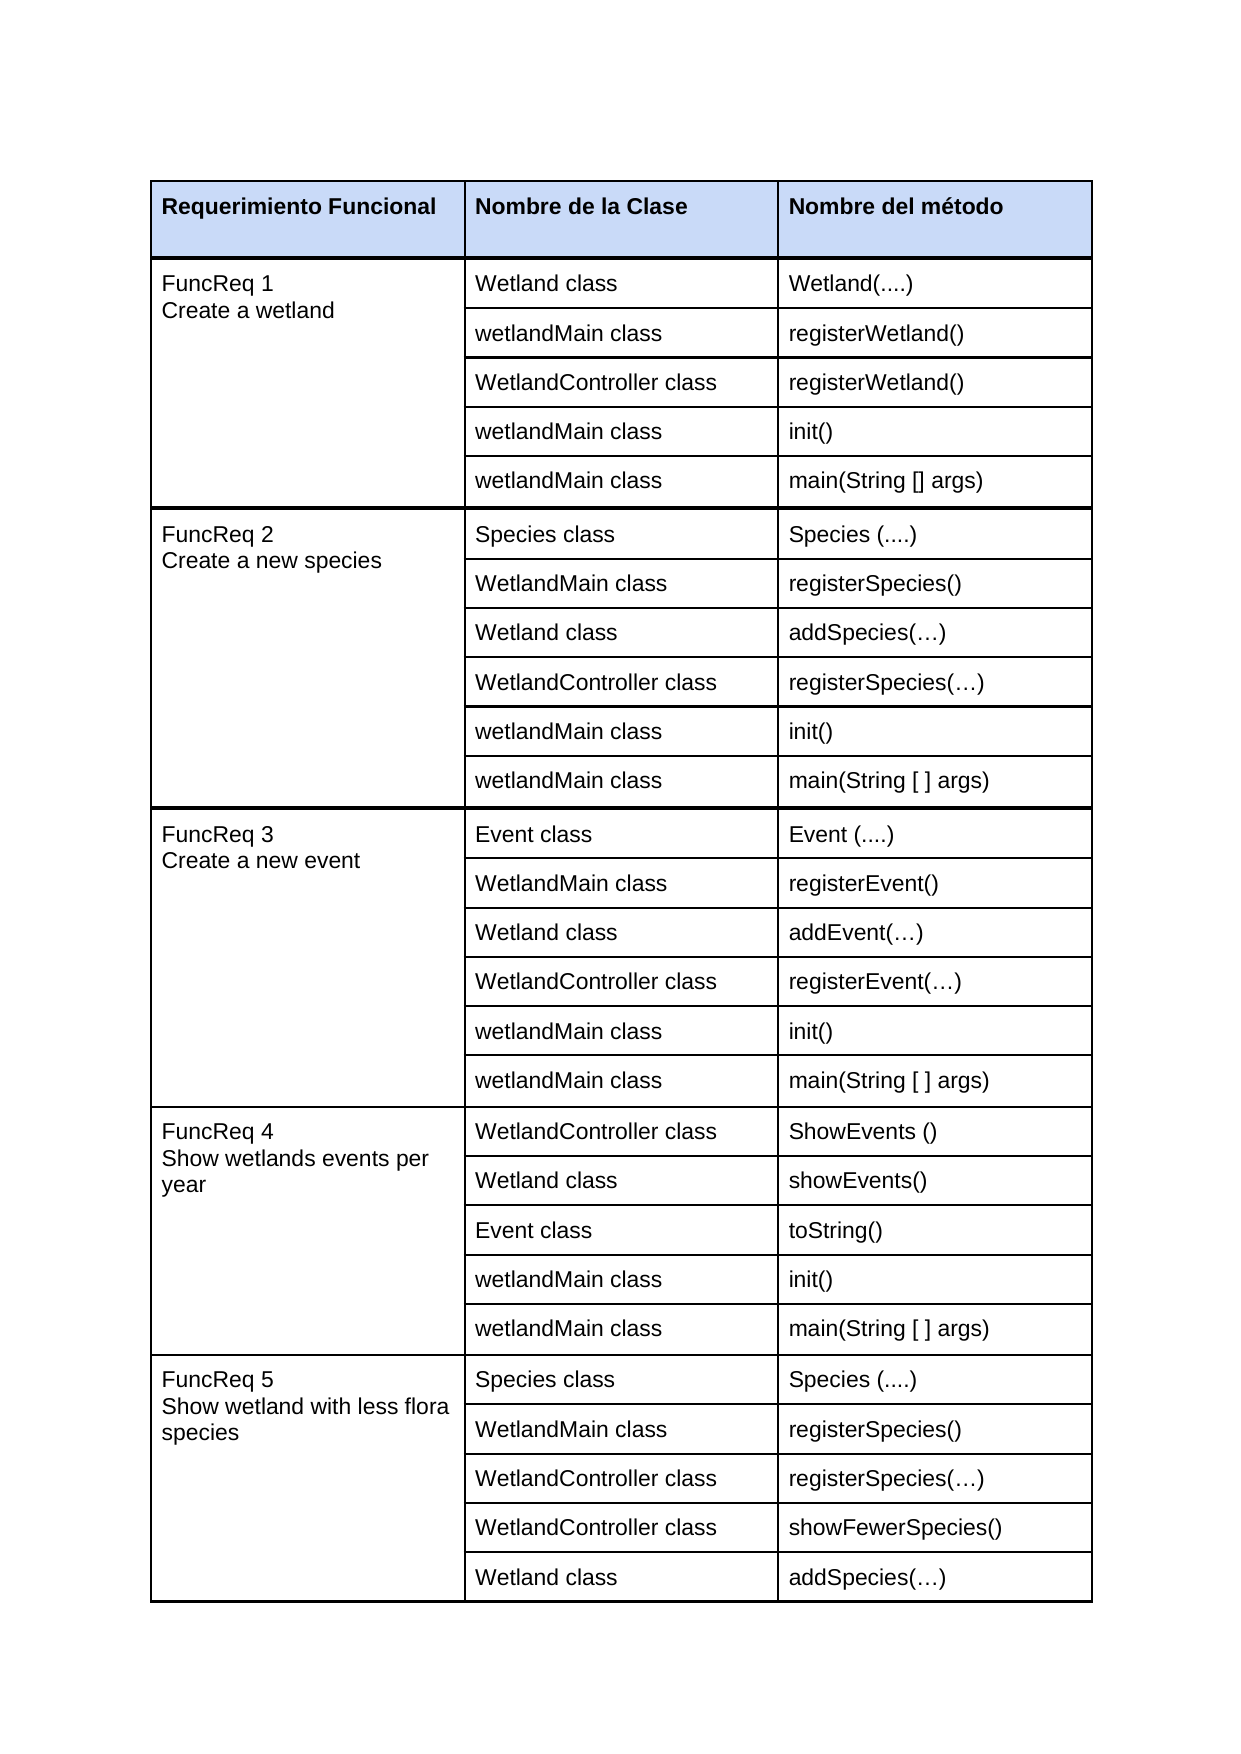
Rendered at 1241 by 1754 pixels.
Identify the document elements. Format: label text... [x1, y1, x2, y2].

table_header FuncReq 3 Create a new event [152, 810, 464, 1106]
table_cell Wetland class [466, 1157, 777, 1204]
table_cell Species class [466, 1356, 777, 1403]
table_cell wetlandMain class [466, 457, 777, 506]
table_cell showFewerSpecies() [779, 1504, 1091, 1551]
table_header Event (....) [779, 810, 1091, 857]
table_cell main(String [ ] args) [779, 1305, 1091, 1354]
table_cell WetlandController class [466, 1108, 777, 1155]
table_cell main(String [ ] args) [779, 757, 1091, 806]
table_cell addSpecies(…) [779, 609, 1091, 656]
table_cell Species (....) [779, 1356, 1091, 1403]
table_cell WetlandMain class [466, 1405, 777, 1452]
table_cell Wetland class [466, 909, 777, 956]
table_header Wetland(....) [779, 260, 1091, 307]
table_cell WetlandMain class [466, 560, 777, 607]
table_cell WetlandController class [466, 359, 777, 406]
table_cell registerSpecies() [779, 1405, 1091, 1452]
table_cell wetlandMain class [466, 1305, 777, 1354]
table_cell wetlandMain class [466, 1007, 777, 1054]
table_cell init() [779, 408, 1091, 455]
table_header Wetland class [466, 260, 777, 307]
table_cell ShowEvents () [779, 1108, 1091, 1155]
table_cell registerWetland() [779, 359, 1091, 406]
table_cell wetlandMain class [466, 708, 777, 755]
table_cell FuncReq 5 Show wetland with less flora species [152, 1356, 464, 1600]
table_cell wetlandMain class [466, 1056, 777, 1106]
table_cell main(String [ ] args) [779, 1056, 1091, 1106]
table_cell wetlandMain class [466, 309, 777, 356]
table_cell wetlandMain class [466, 408, 777, 455]
table_cell registerSpecies() [779, 560, 1091, 607]
table_cell init() [779, 1007, 1091, 1054]
table_cell FuncReq 4 Show wetlands events per year [152, 1108, 464, 1354]
table_cell addSpecies(…) [779, 1553, 1091, 1600]
table_cell Event class [466, 1206, 777, 1253]
table_cell Wetland class [466, 1553, 777, 1600]
table_cell registerSpecies(…) [779, 1455, 1091, 1502]
table_cell addEvent(…) [779, 909, 1091, 956]
table_cell WetlandController class [466, 658, 777, 705]
table_header Nombre del método [779, 182, 1091, 256]
table_cell showEvents() [779, 1157, 1091, 1204]
table_cell WetlandController class [466, 958, 777, 1005]
table_cell registerSpecies(…) [779, 658, 1091, 705]
table_header Requerimiento Funcional [152, 182, 464, 256]
table_cell WetlandMain class [466, 859, 777, 907]
table_cell init() [779, 708, 1091, 755]
table_cell registerEvent() [779, 859, 1091, 907]
table_cell wetlandMain class [466, 1256, 777, 1303]
table_cell main(String [] args) [779, 457, 1091, 506]
table_header FuncReq 2 Create a new species [152, 510, 464, 806]
table_header Event class [466, 810, 777, 857]
table_cell wetlandMain class [466, 757, 777, 806]
table_header Nombre de la Clase [466, 182, 777, 256]
table_cell registerWetland() [779, 309, 1091, 356]
table_cell init() [779, 1256, 1091, 1303]
table_header Species class [466, 510, 777, 558]
table_cell registerEvent(…) [779, 958, 1091, 1005]
table_cell WetlandController class [466, 1455, 777, 1502]
table_cell toString() [779, 1206, 1091, 1253]
table_cell Wetland class [466, 609, 777, 656]
table_cell WetlandController class [466, 1504, 777, 1551]
table_header FuncReq 1 Create a wetland [152, 260, 464, 506]
table_header Species (....) [779, 510, 1091, 558]
